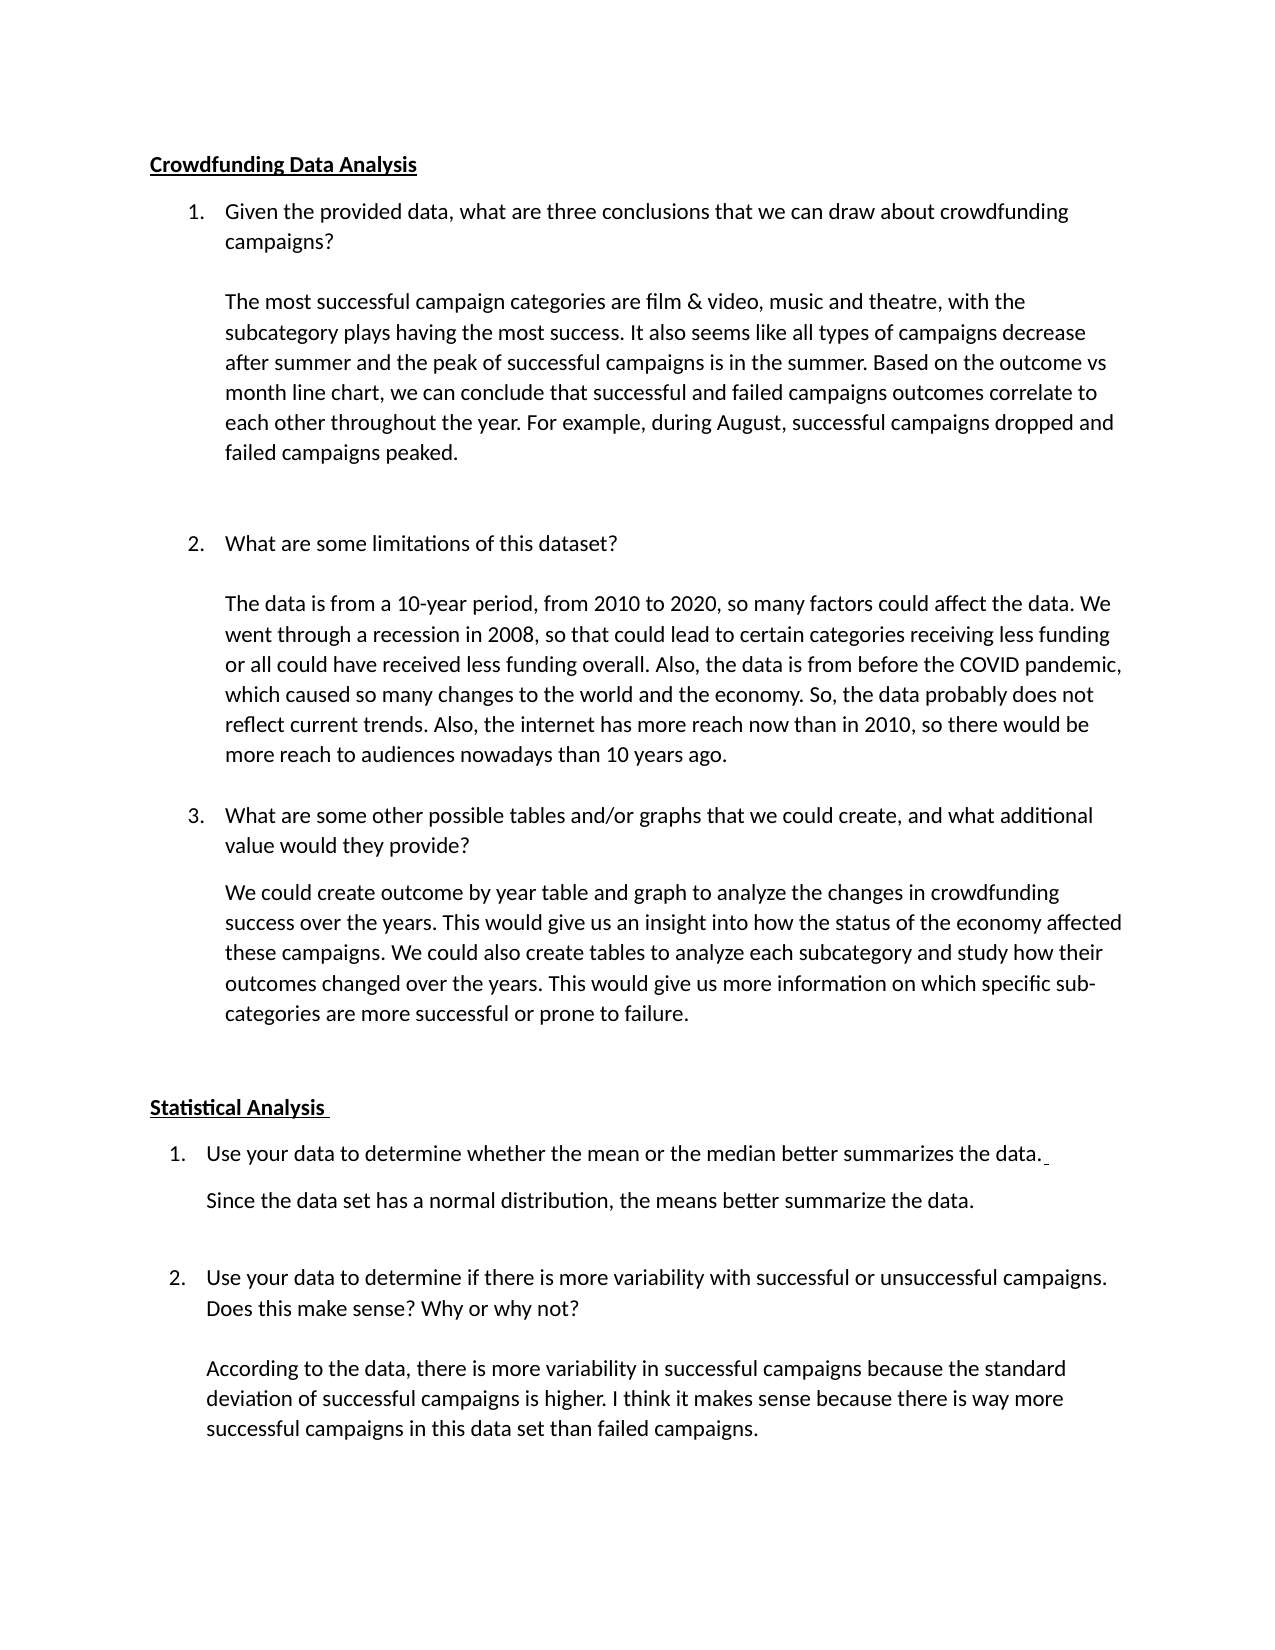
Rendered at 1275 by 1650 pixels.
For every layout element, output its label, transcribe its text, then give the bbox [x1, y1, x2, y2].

list According to the data, there is more variability in successful campaigns because the standard deviation of successful campaigns is higher. I think it makes sense because there is way more successful campaigns in this data set than failed campaigns. [206, 1354, 1125, 1443]
list Use your data to determine if there is more variability with successful or unsuccessful campaigns. Does this make sense? Why or why not? [169, 1263, 1125, 1322]
list Given the provided data, what are three conclusions that we can draw about crowdfunding campaigns? [187, 197, 1125, 255]
list Use your data to determine whether the mean or the median better summarizes the data. [169, 1139, 1125, 1168]
text Statistical Analysis [150, 1093, 1125, 1121]
list What are some limitations of this dataset? [187, 529, 1125, 557]
list The data is from a 10-year period, from 2010 to 2020, so many factors could affect the data. We went through a recession in 2008, so that could lead to certain categories receiving less funding or all could have received less funding overall. Also, the data is from before the COVID pandemic, which caused so many changes to the world and the economy. So, the data probably does not reflect current trends. Also, the internet has more reach now than in 2010, so there would be more reach to audiences nowadays than 10 years ago. [225, 589, 1125, 769]
text Crowdfunding Data Analysis [150, 150, 1125, 178]
text Since the data set has a normal distribution, the means better summarize the data. [206, 1186, 1125, 1214]
list What are some other possible tables and/or graphs that we could create, and what additional value would they provide? [187, 801, 1125, 859]
list The most successful campaign categories are film & video, music and theatre, with the subcategory plays having the most success. It also seems like all types of campaigns decrease after summer and the peak of successful campaigns is in the summer. Based on the outcome vs month line chart, we can conclude that successful and failed campaigns outcomes correlate to each other throughout the year. For example, during August, successful campaigns dropped and failed campaigns peaked. [225, 287, 1125, 467]
text We could create outcome by year table and graph to analyze the changes in crowdfunding success over the years. This would give us an insight into how the status of the economy affected these campaigns. We could also create tables to analyze each subcategory and study how their outcomes changed over the years. This would give us more information on which specific sub-categories are more successful or prone to failure. [225, 878, 1125, 1027]
